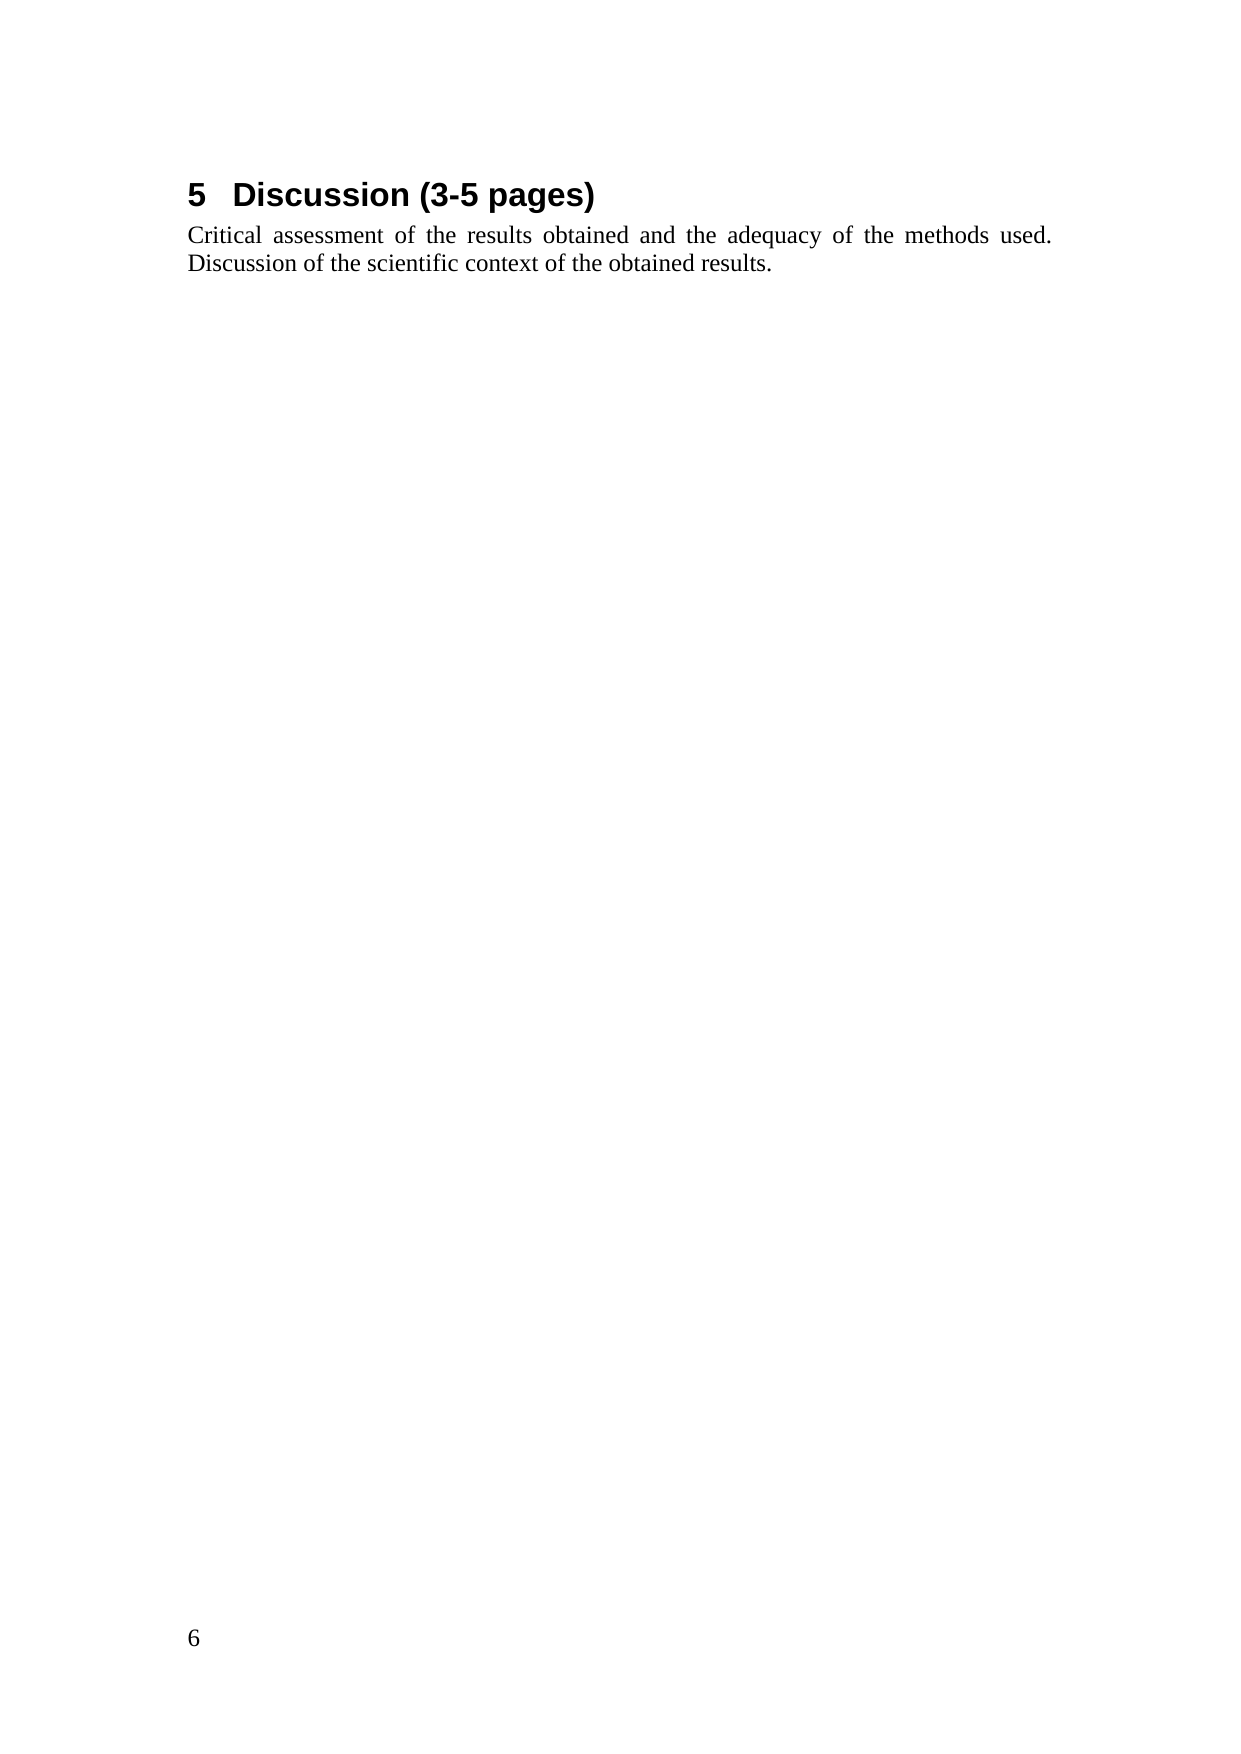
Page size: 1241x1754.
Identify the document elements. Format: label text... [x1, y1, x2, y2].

subtitle Discussion (3-5 pages) [187, 175, 1053, 213]
text Critical assessment of the results obtained and the adequacy of the methods used. Discussion of the scientific context of the obtained results. [187, 220, 1053, 277]
